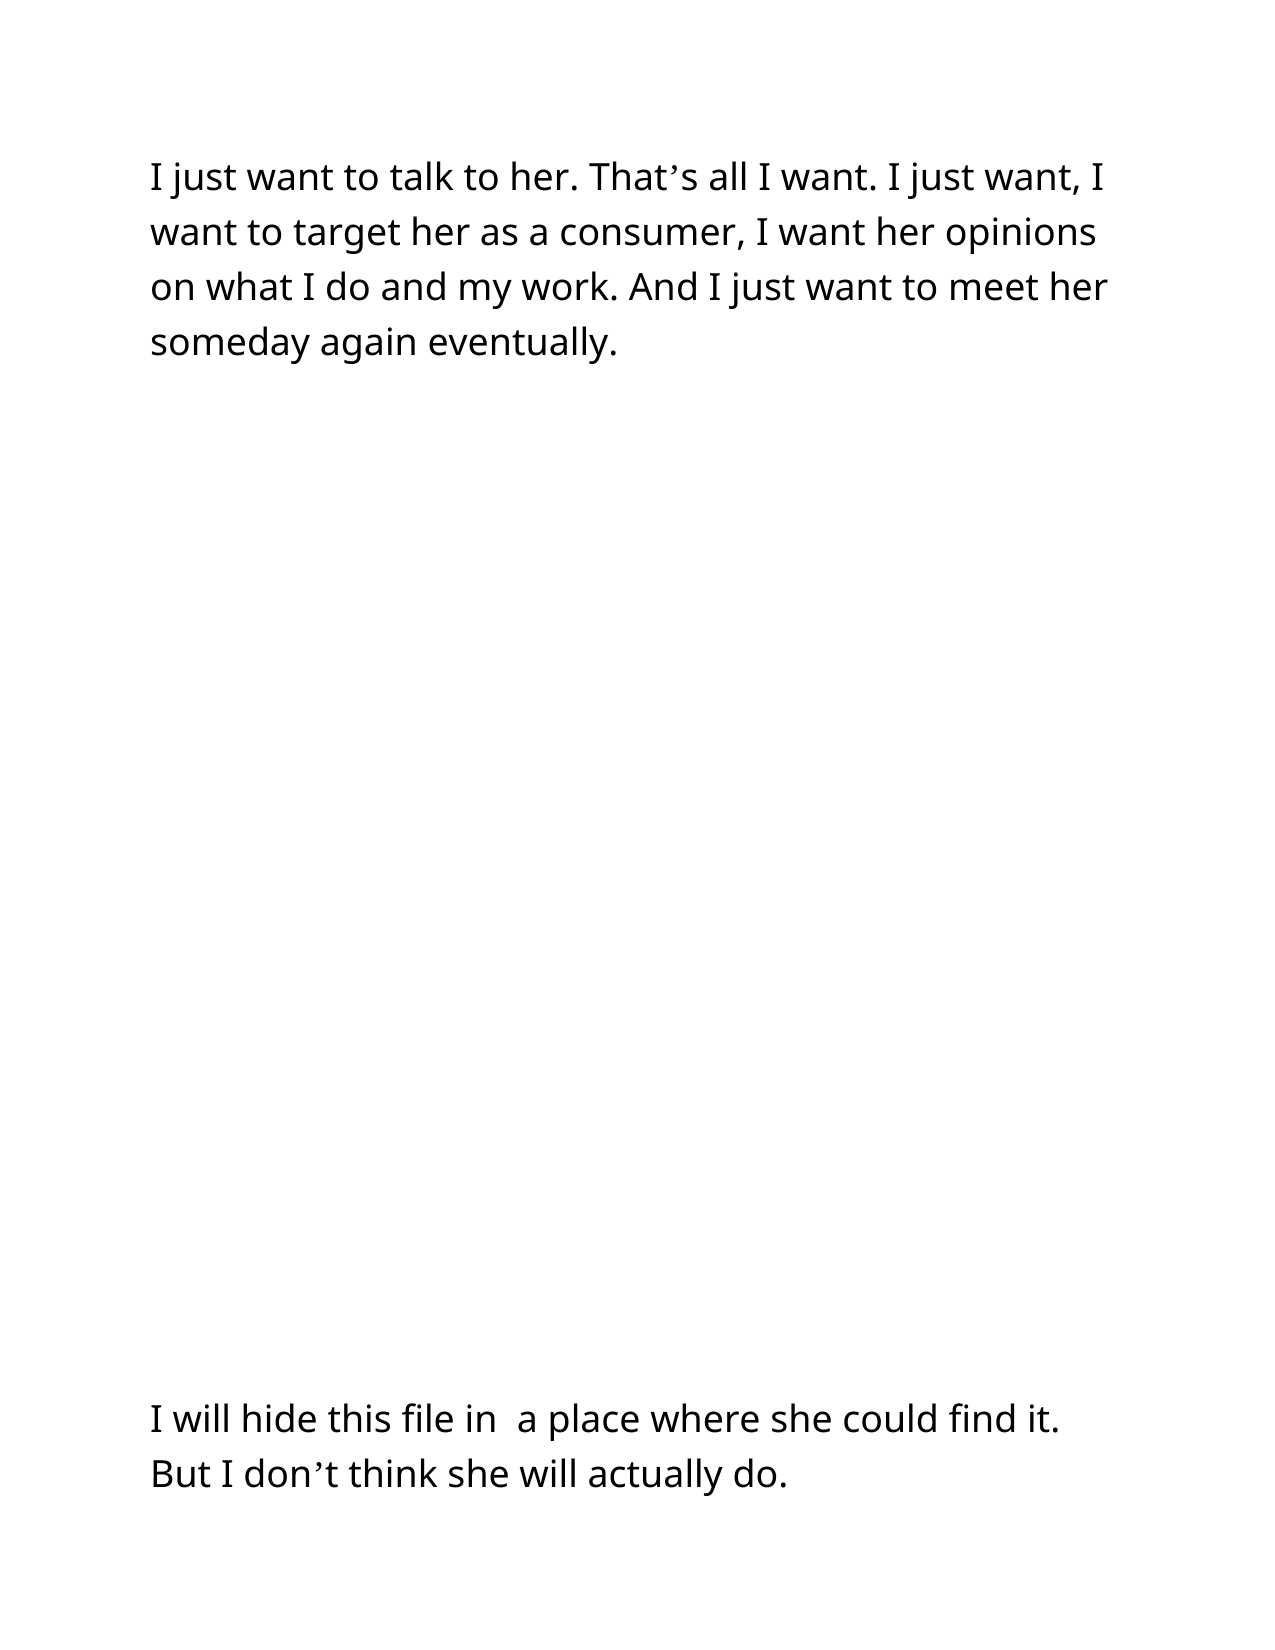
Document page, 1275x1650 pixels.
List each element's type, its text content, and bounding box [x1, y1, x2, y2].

text I will hide this file in a place where she could find it. But I don’t think she will actually do. [150, 1392, 1125, 1498]
text I just want to talk to her. That’s all I want. I just want, I want to target her as a consumer, I want her opinions on what I do and my work. And I just want to meet her someday again eventually. [150, 150, 1125, 366]
